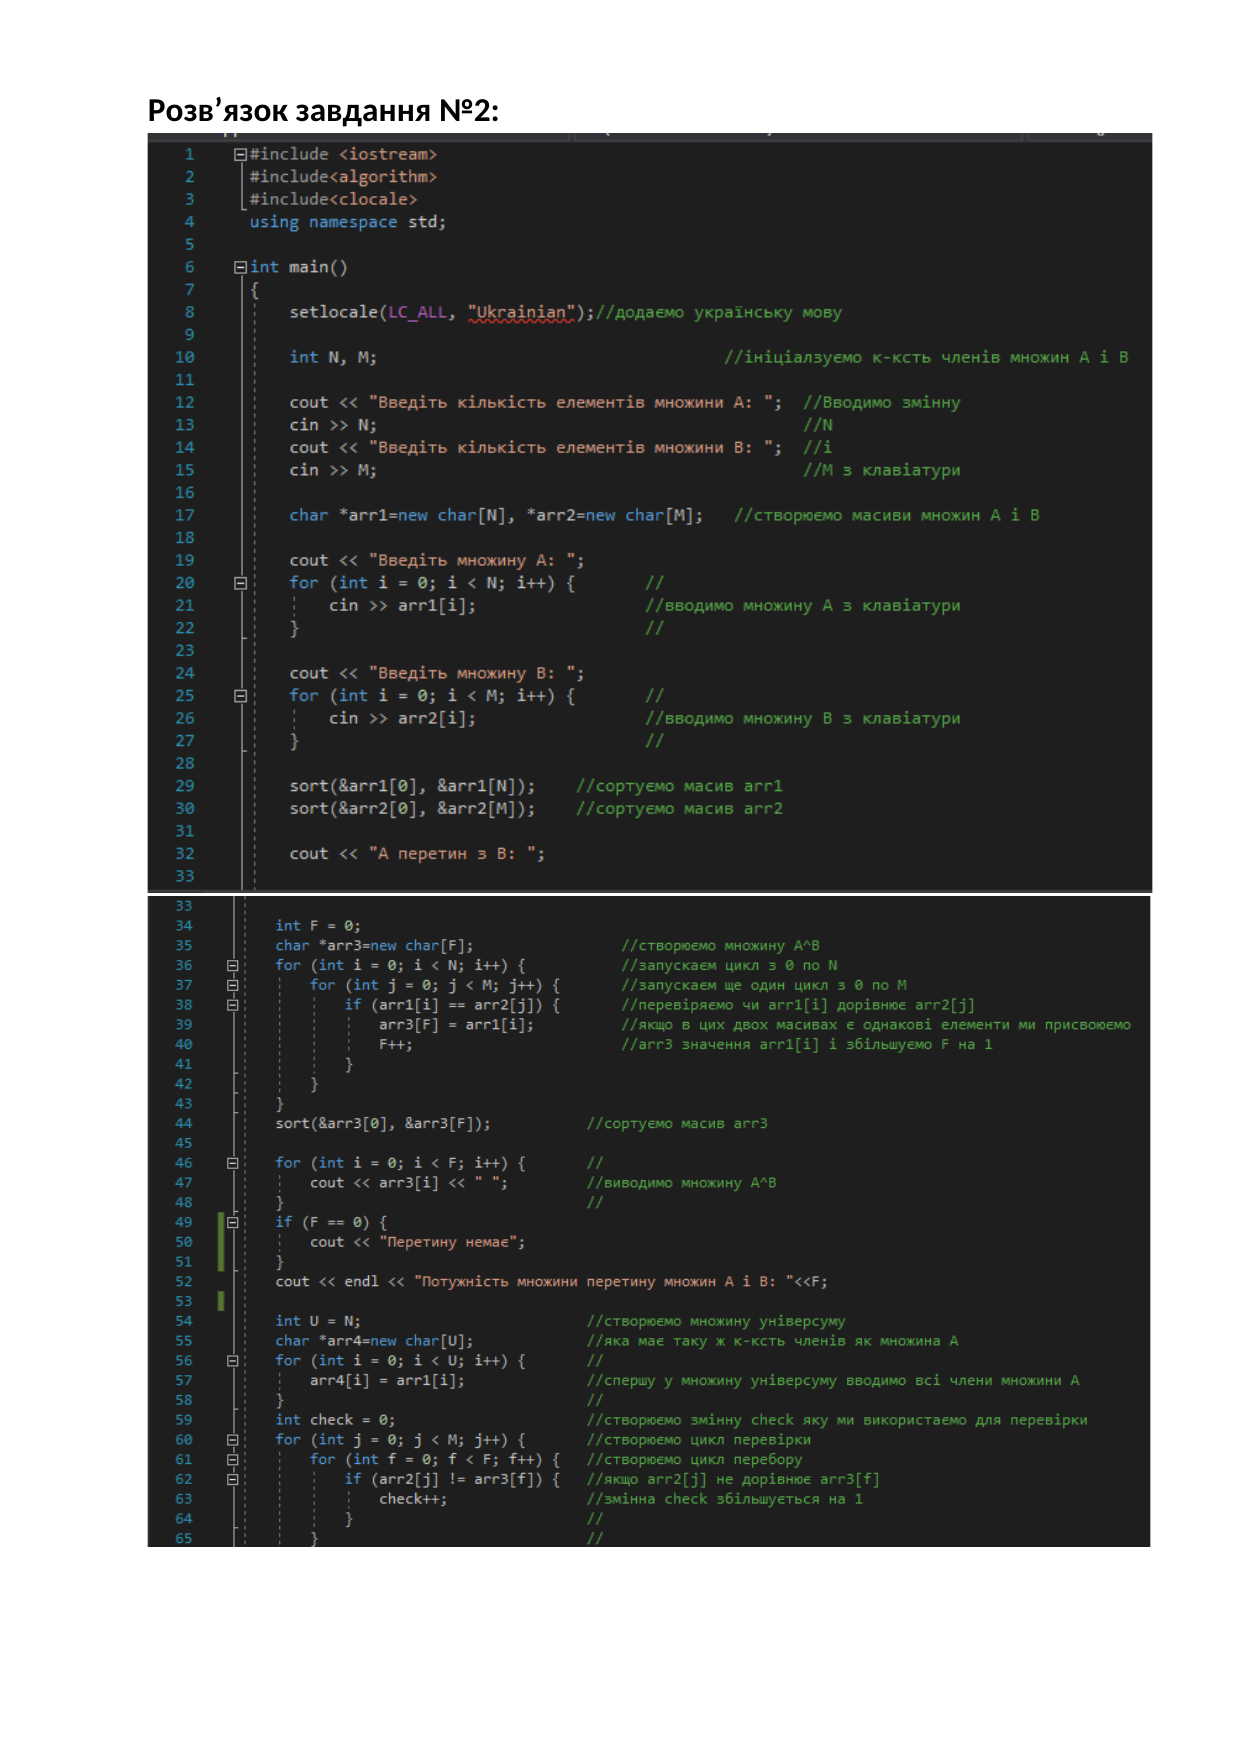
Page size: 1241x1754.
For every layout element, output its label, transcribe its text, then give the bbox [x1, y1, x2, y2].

picture [147, 133, 1153, 893]
picture [147, 896, 1151, 1547]
text Розв’язок завдання №2: [148, 88, 1152, 133]
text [148, 893, 1152, 1547]
